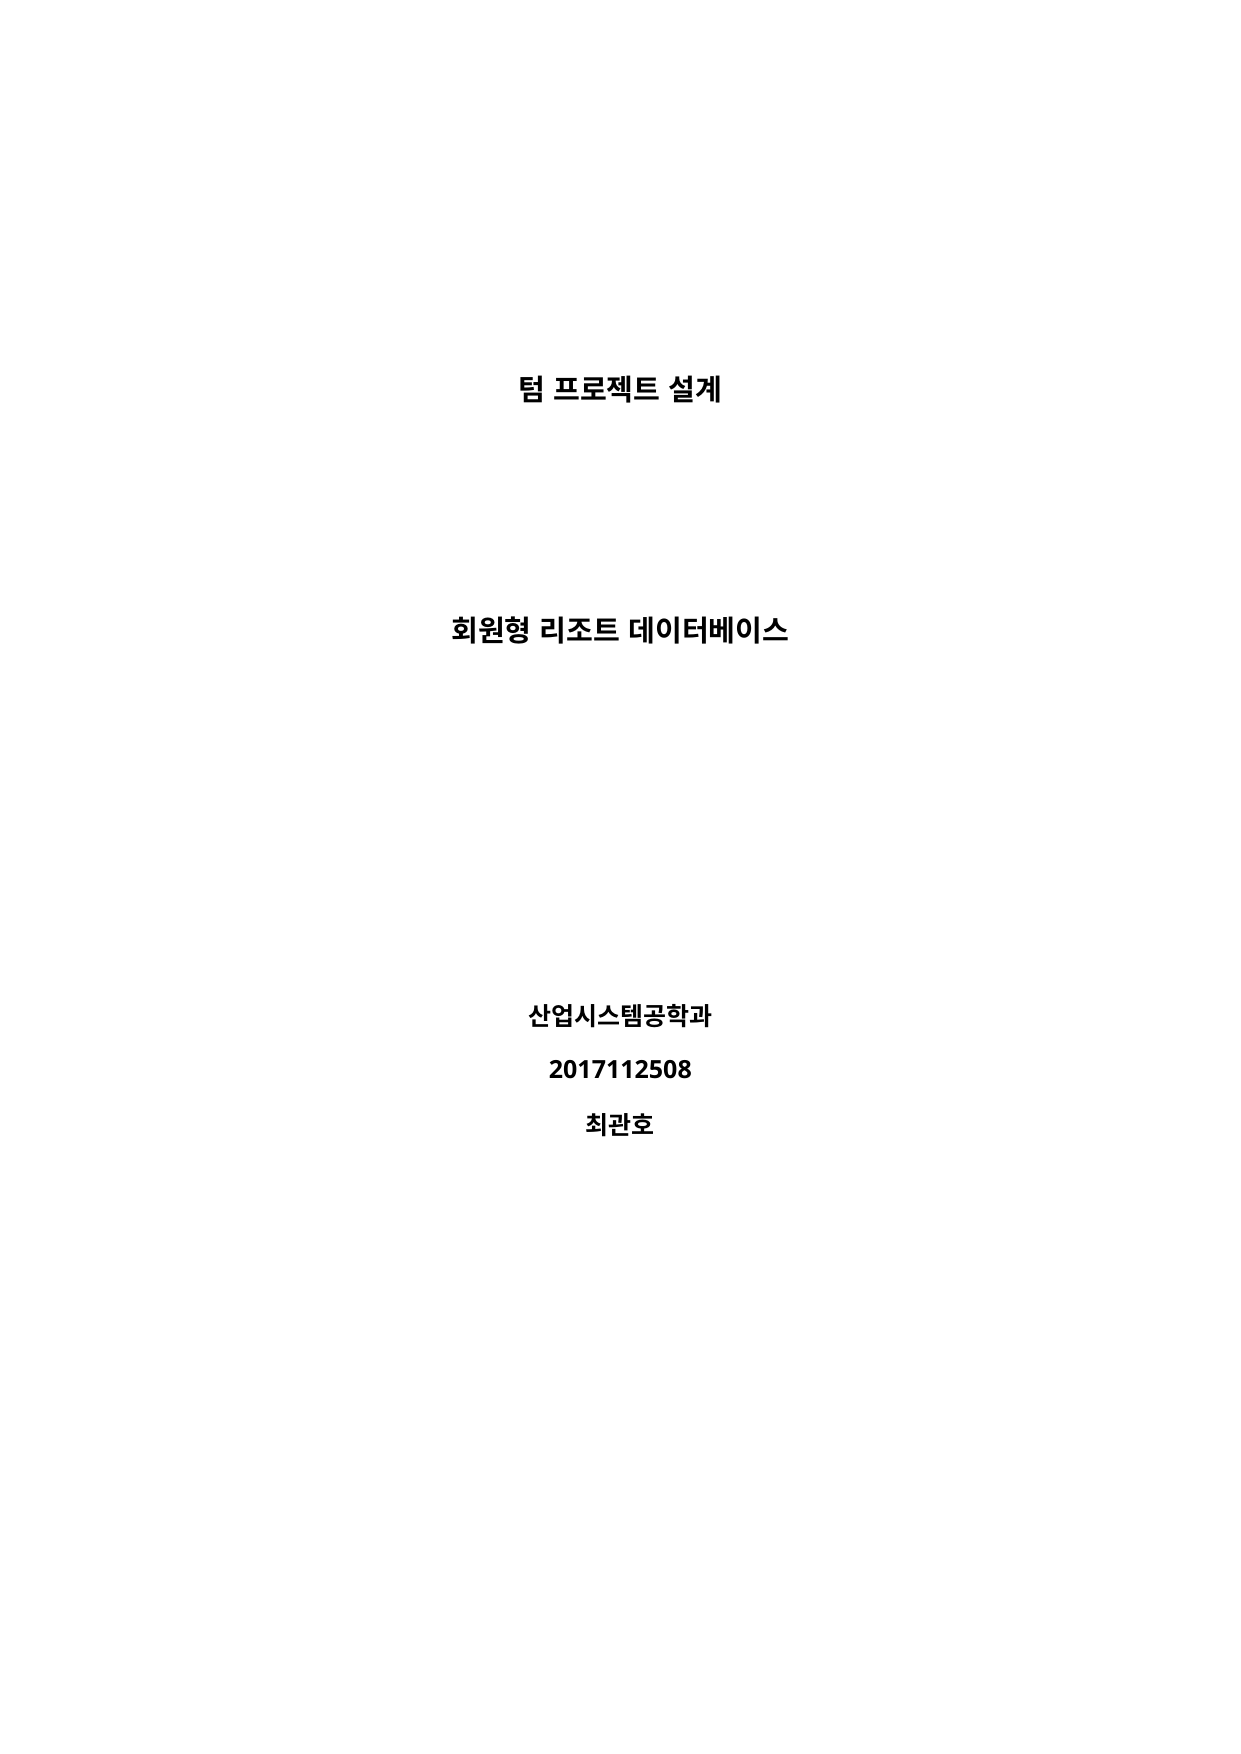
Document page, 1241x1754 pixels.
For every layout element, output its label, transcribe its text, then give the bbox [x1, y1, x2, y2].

text 회원형 리조트 데이터베이스 [150, 607, 1090, 649]
text 최관호 [150, 1105, 1090, 1141]
text 텀 프로젝트 설계 [150, 366, 1090, 409]
text 산업시스템공학과 [150, 996, 1090, 1032]
text 2017112508 [150, 1052, 1090, 1086]
